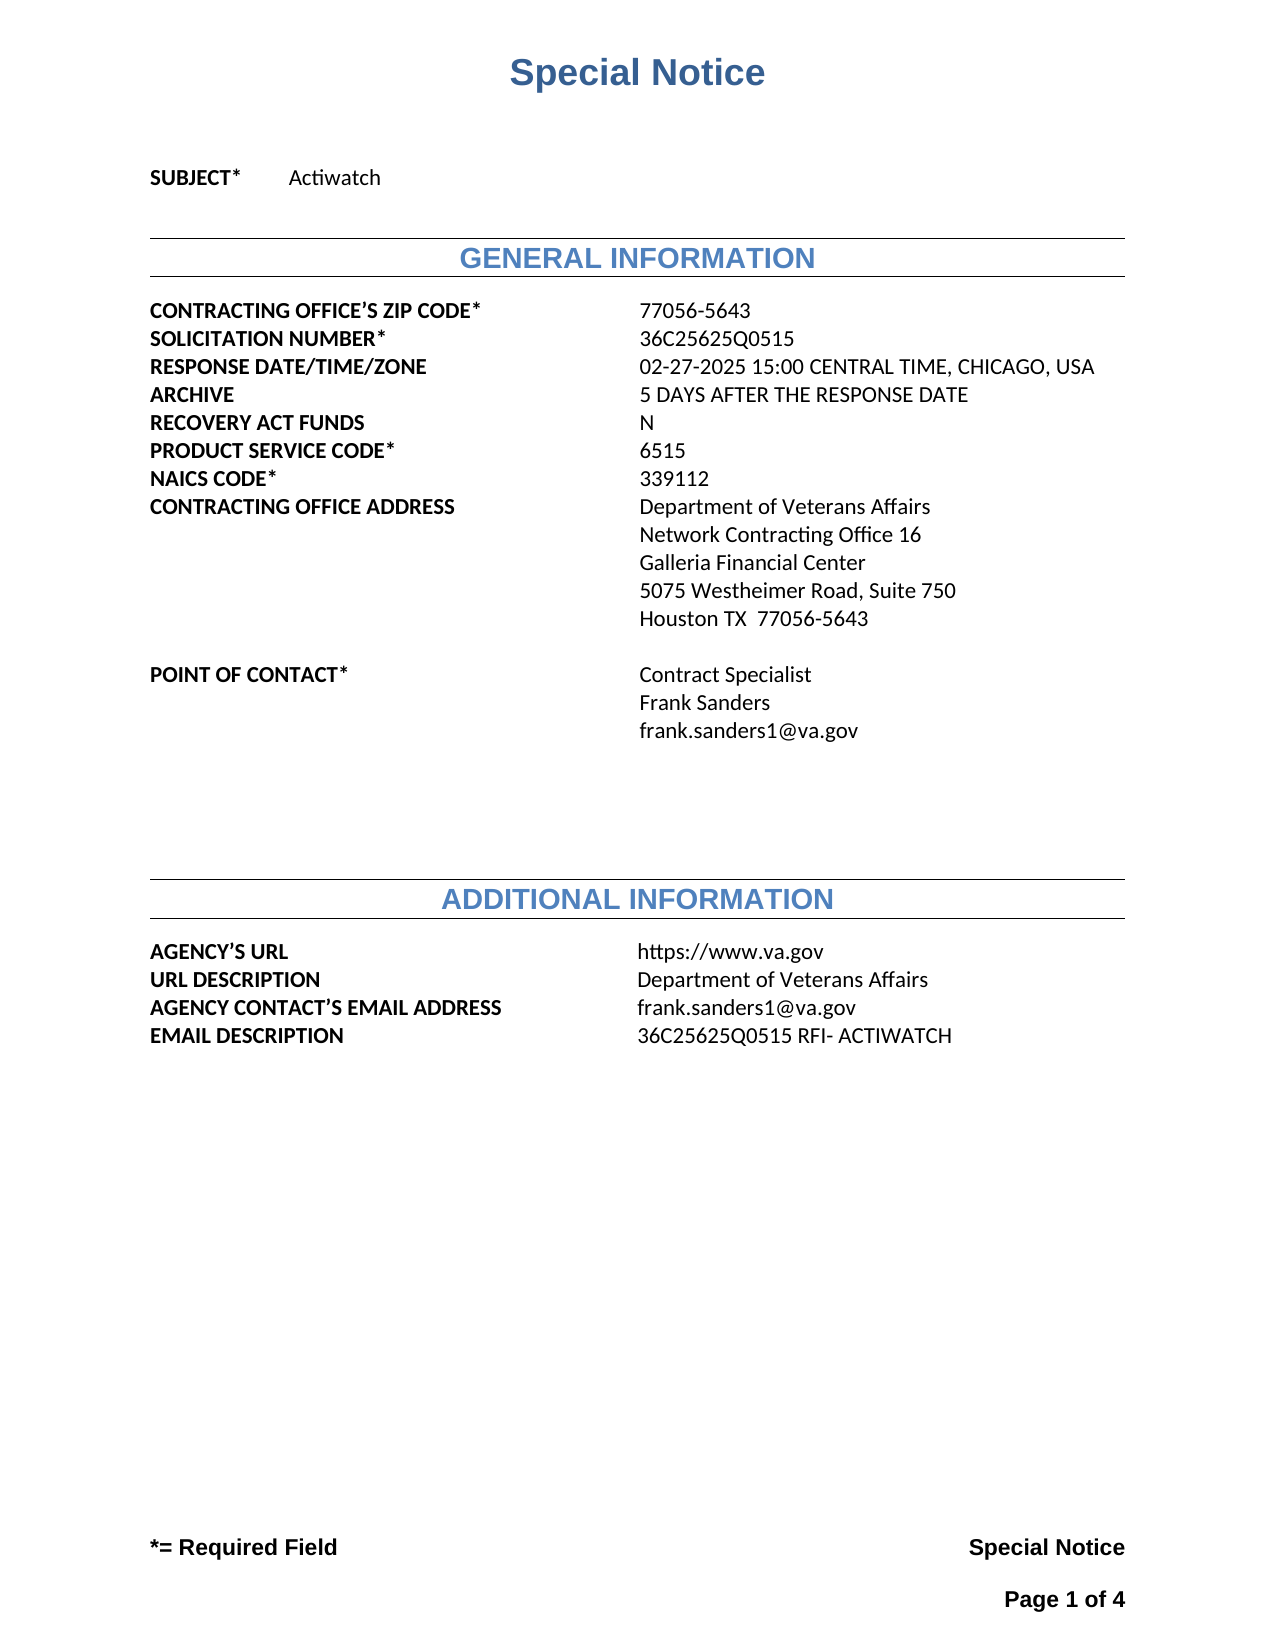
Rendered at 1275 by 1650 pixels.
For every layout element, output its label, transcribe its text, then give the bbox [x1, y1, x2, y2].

table_cell 36C25625Q0515 RFI- ACTIWATCH [626, 1021, 1172, 1049]
table_cell EMAIL DESCRIPTION [139, 1021, 626, 1049]
table_cell POINT OF CONTACT* [139, 660, 628, 828]
table_cell N [628, 408, 1172, 436]
table_cell URL DESCRIPTION [139, 965, 626, 993]
table_cell Department of Veterans Affairs Network Contracting Office 16 Galleria Financial Center 5075 Westheimer Road, Suite 750 Houston TX 77056-5643 [628, 492, 1172, 660]
table_header AGENCY’S URL [139, 938, 626, 965]
table_cell 6515 [628, 436, 1172, 464]
table_cell Department of Veterans Affairs [626, 965, 1172, 993]
table_cell CONTRACTING OFFICE ADDRESS [139, 492, 628, 660]
table_header 77056-5643 [628, 296, 1172, 324]
table_cell 5 DAYS AFTER THE RESPONSE DATE [628, 380, 1172, 408]
table_header Actiwatch [277, 164, 1172, 193]
table_cell 339112 [628, 464, 1172, 492]
table_cell frank.sanders1@va.gov [626, 994, 1172, 1021]
table_cell 36C25625Q0515 [628, 324, 1172, 352]
table_cell AGENCY CONTACT’S EMAIL ADDRESS [139, 994, 626, 1021]
text ADDITIONAL INFORMATION [150, 880, 1125, 918]
table_cell RESPONSE DATE/TIME/ZONE [139, 352, 628, 380]
table_cell Contract Specialist Frank Sanders frank.sanders1@va.gov [628, 660, 1172, 828]
table_cell PRODUCT SERVICE CODE* [139, 436, 628, 464]
table_cell ARCHIVE [139, 380, 628, 408]
table_header SUBJECT* [139, 164, 277, 193]
text GENERAL INFORMATION [150, 239, 1125, 276]
table_cell 02-27-2025 15:00 CENTRAL TIME, CHICAGO, USA [628, 352, 1172, 380]
table_cell SOLICITATION NUMBER* [139, 324, 628, 352]
table_header CONTRACTING OFFICE’S ZIP CODE* [139, 296, 628, 324]
table_header https://www.va.gov [626, 938, 1172, 965]
table_cell RECOVERY ACT FUNDS [139, 408, 628, 436]
table_cell NAICS CODE* [139, 464, 628, 492]
